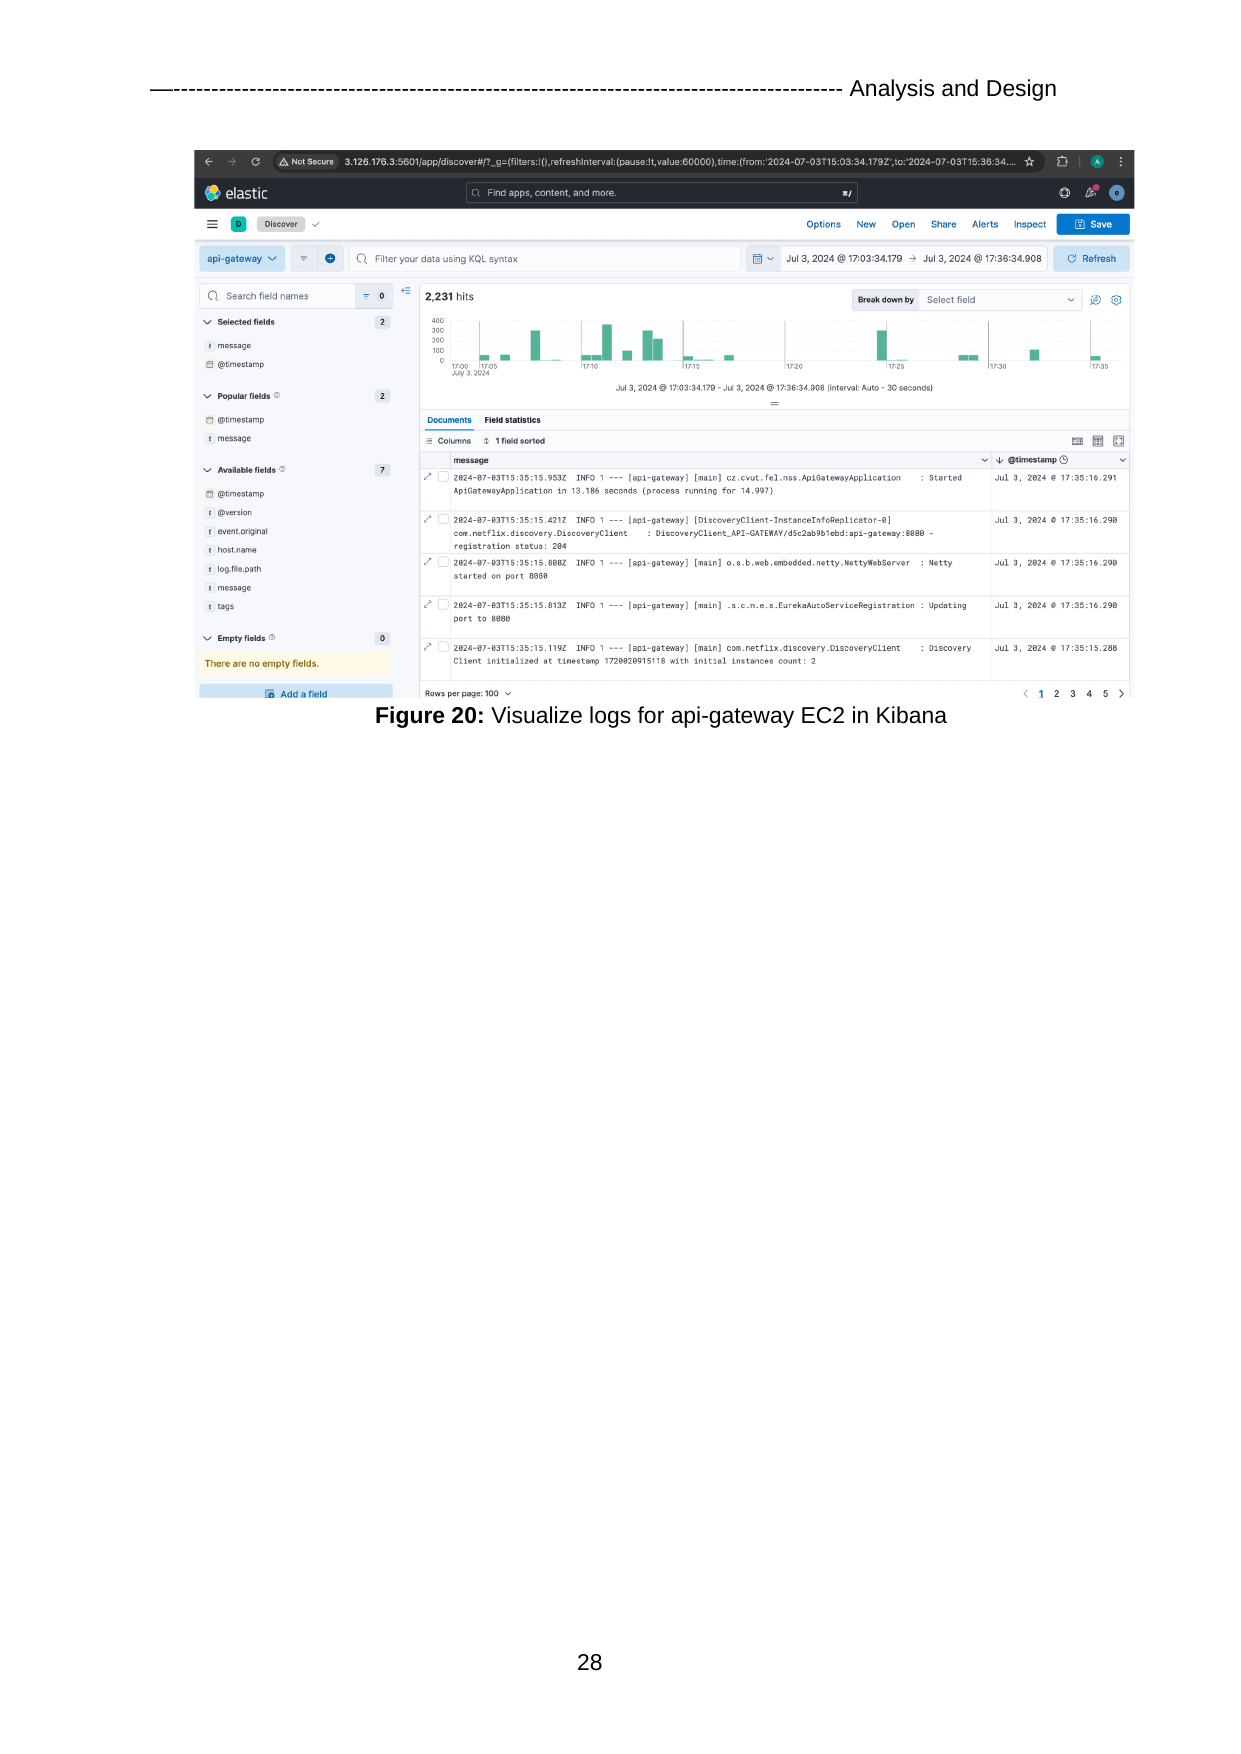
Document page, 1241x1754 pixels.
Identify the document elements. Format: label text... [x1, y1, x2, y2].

picture [194, 150, 1135, 698]
text Figure 20: Visualize logs for api-gateway EC2 in Kibana [375, 702, 1090, 728]
